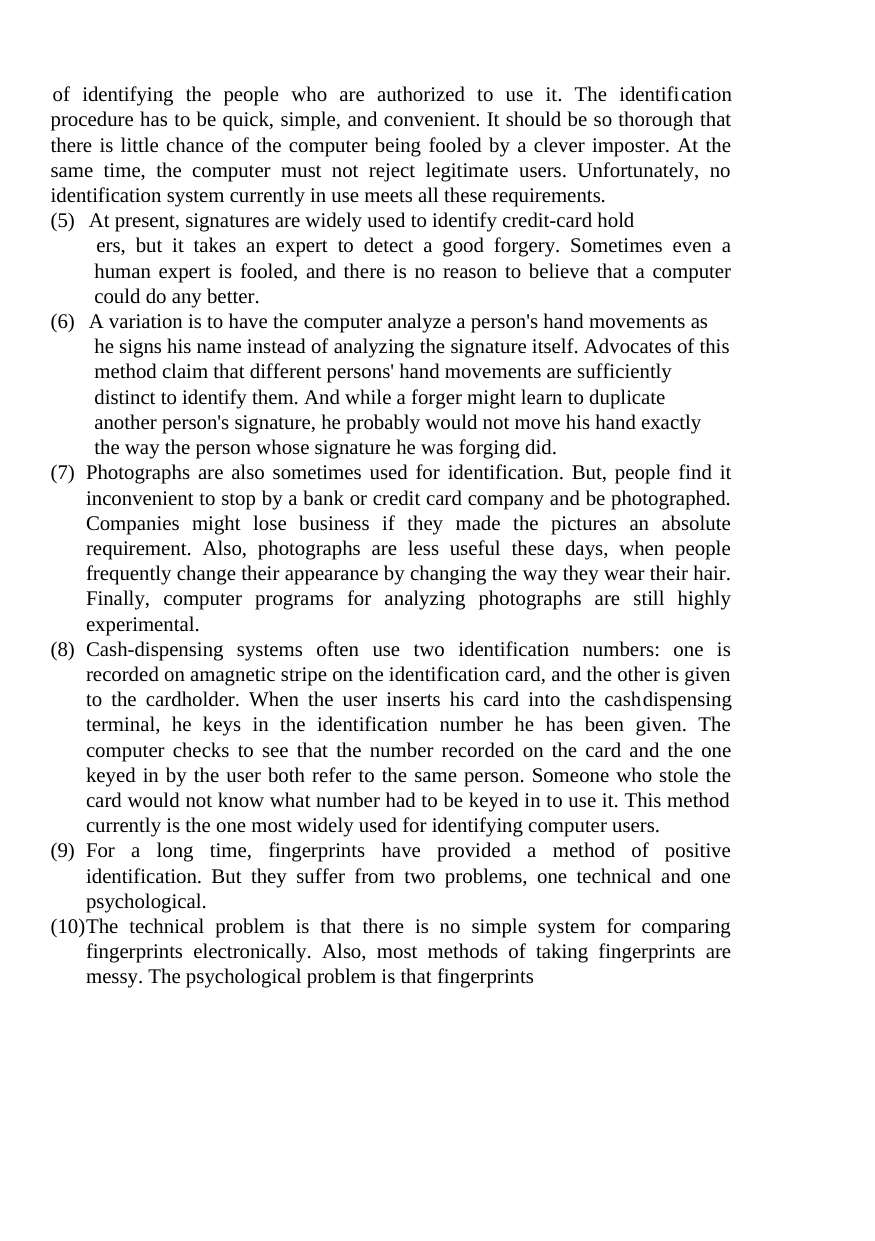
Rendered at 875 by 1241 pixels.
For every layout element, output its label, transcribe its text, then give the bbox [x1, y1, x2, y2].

text ers, but it takes an expert to detect a good forgery. Sometimes even a human expert is fooled, and there is no reason to believe that a computer could do any better. [94, 233, 732, 308]
list The technical problem is that there is no simple system for comparing fingerprints electronically. Also, most methods of taking fingerprints are messy. The psychological problem is that fingerprints [50, 914, 732, 988]
text of identifying the people who are authorized to use it. The identification procedure has to be quick, simple, and convenient. It should be so thorough that there is little chance of the computer being fooled by a clever imposter. At the same time, the computer must not reject legitimate users. Unfortunately, no identification system currently in use meets all these requirements. [50, 82, 732, 207]
list A variation is to have the computer analyze a person's hand movements as he signs his name instead of analyzing the signature itself. Advocates of this method claim that different persons' hand movements are sufficiently distinct to identify them. And while a forger might learn to duplicate another person's signature, he probably would not move his hand exactly the way the person whose signature he was forging did. [50, 309, 732, 459]
list Cash-dispensing systems often use two identification numbers: one is recorded on amagnetic stripe on the identification card, and the other is given to the cardholder. When the user inserts his card into the cashdispensing terminal, he keys in the identification number he has been given. The computer checks to see that the number recorded on the card and the one keyed in by the user both refer to the same person. Someone who stole the card would not know what number had to be keyed in to use it. This method currently is the one most widely used for identifying computer users. [50, 637, 732, 837]
list For a long time, fingerprints have provided a method of positive identification. But they suffer from two problems, one technical and one psychological. [50, 838, 732, 913]
list Photographs are also sometimes used for identification. But, people find it inconvenient to stop by a bank or credit card company and be photographed. Companies might lose business if they made the pictures an absolute requirement. Also, photographs are less useful these days, when people frequently change their appearance by changing the way they wear their hair. Finally, computer programs for analyzing photographs are still highly experimental. [50, 460, 732, 636]
list At present, signatures are widely used to identify credit-card hold [50, 208, 732, 232]
